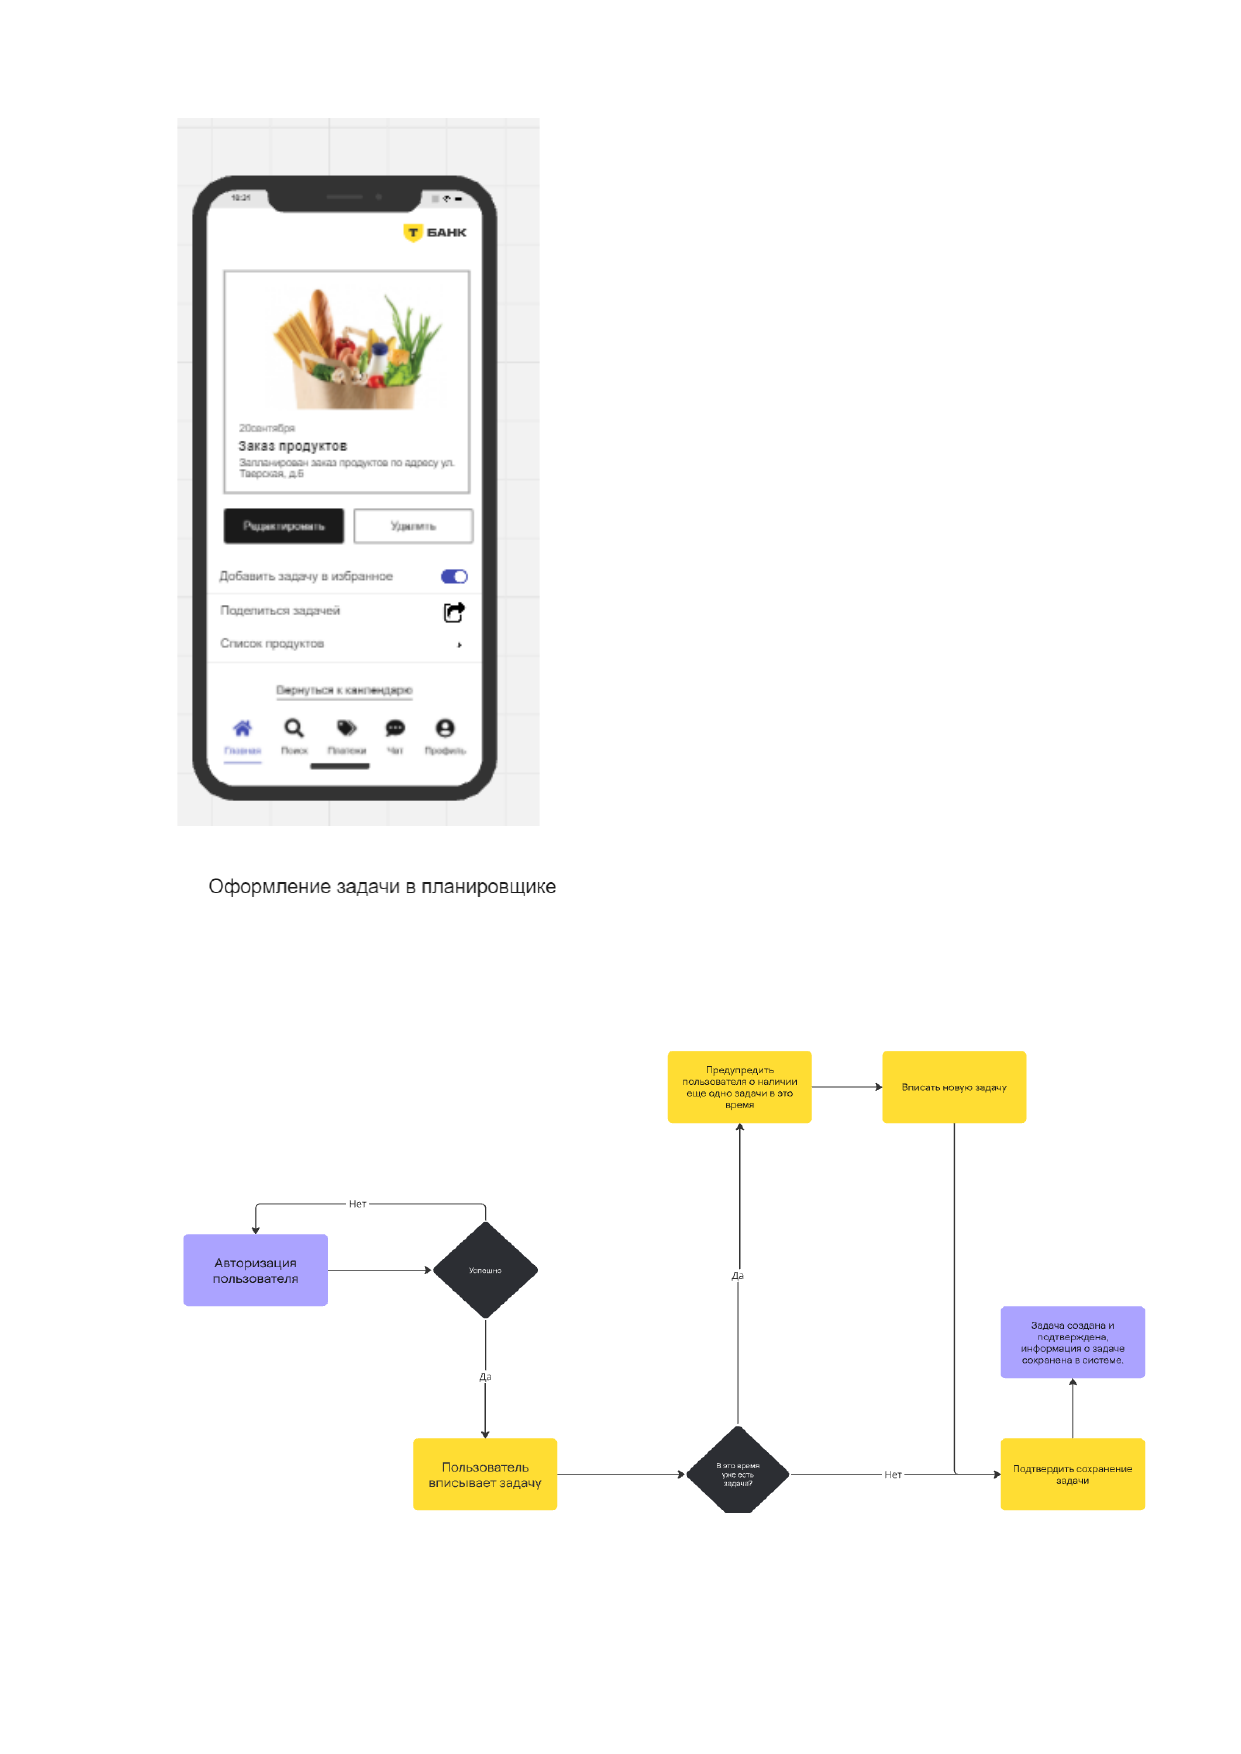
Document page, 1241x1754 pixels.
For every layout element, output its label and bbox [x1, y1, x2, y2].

picture [177, 118, 540, 826]
picture [177, 868, 1152, 1513]
